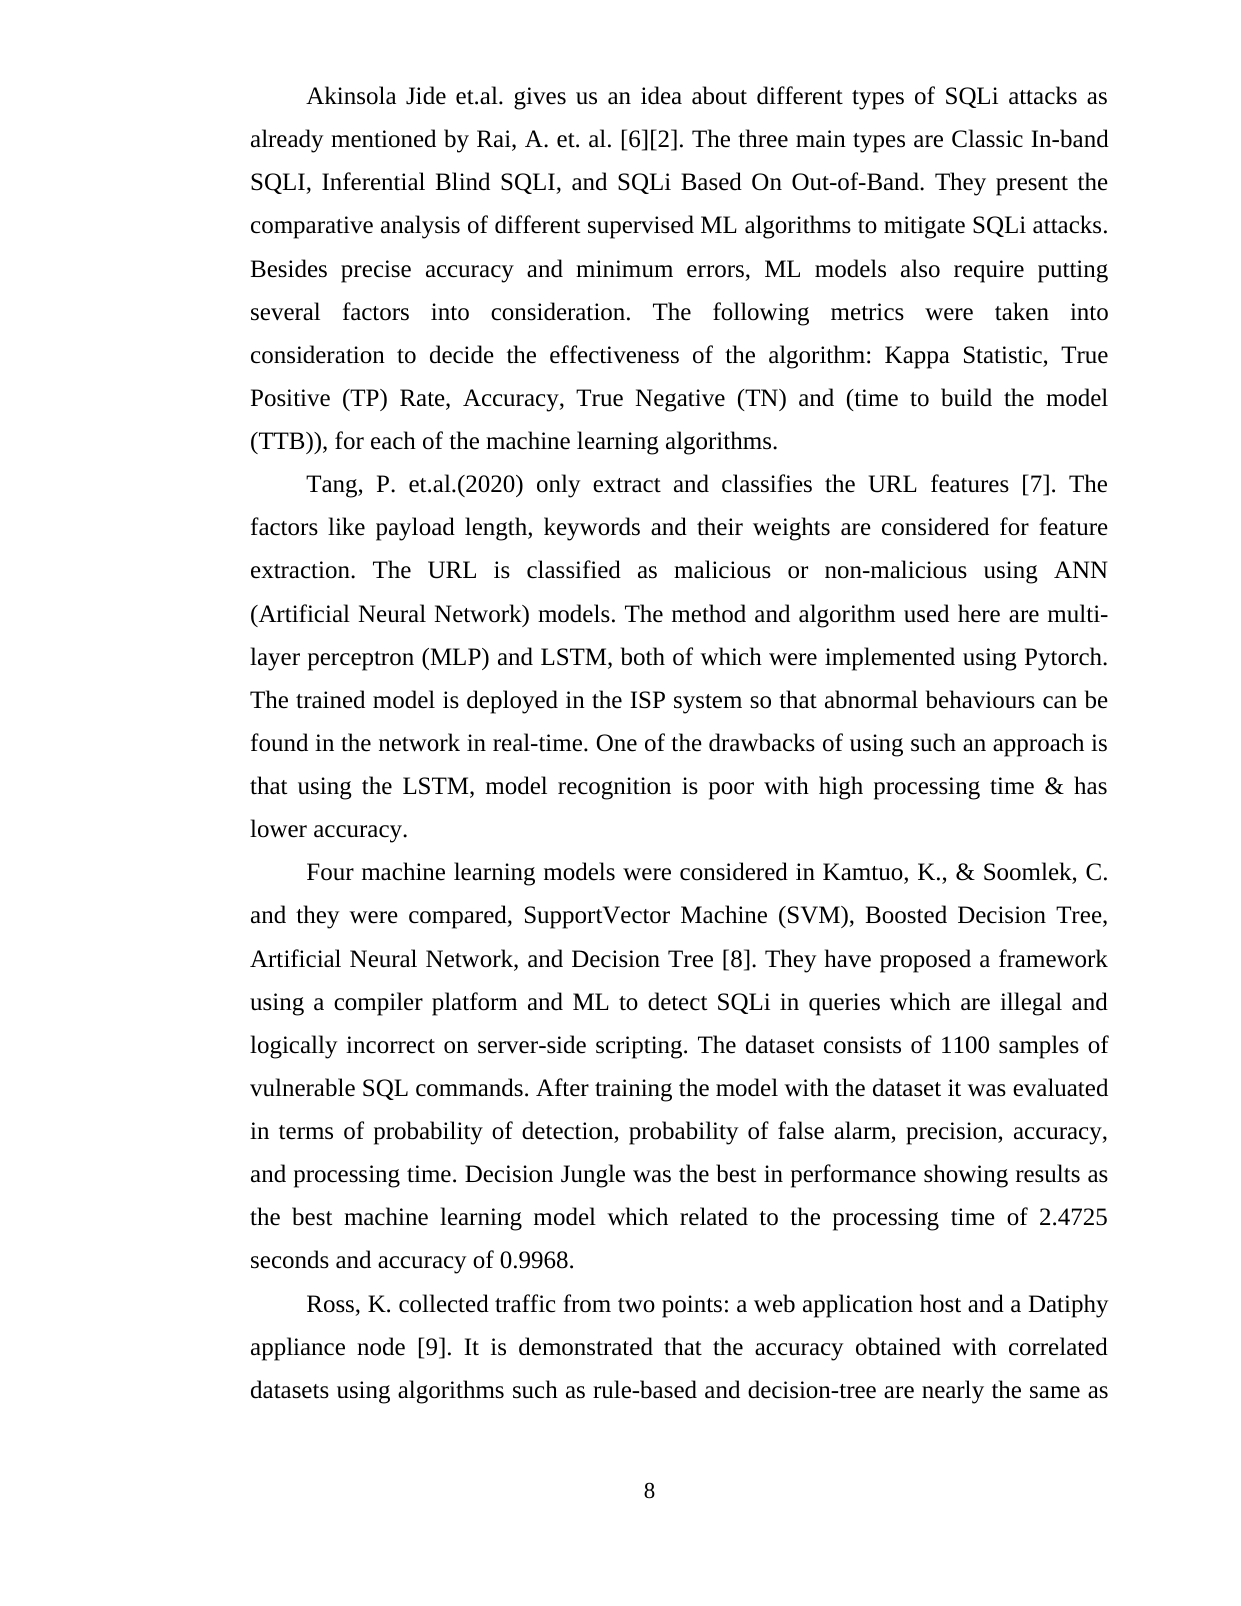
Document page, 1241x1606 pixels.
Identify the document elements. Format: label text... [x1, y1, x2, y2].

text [250, 1289, 1109, 1404]
text Four machine learning models were considered in Kamtuo, K., & Soomlek, C. and they were compared, SupportVector Machine (SVM), Boosted Decision Tree, Artificial Neural Network, and Decision Tree [8]. They have proposed a framework using a compiler platform and ML to detect SQLi in queries which are illegal and logically incorrect on server-side scripting. The dataset consists of 1100 samples of vulnerable SQL commands. After training the model with the dataset it was evaluated in terms of probability of detection, probability of false alarm, precision, accuracy, and processing time. Decision Jungle was the best in performance showing results as the best machine learning model which related to the processing time of 2.4725 seconds and accuracy of 0.9968. [250, 857, 1109, 1274]
text Tang, P. et.al.(2020) only extract and classifies the URL features [7]. The factors like payload length, keywords and their weights are considered for feature extraction. The URL is classified as malicious or non-malicious using ANN (Artificial Neural Network) models. The method and algorithm used here are multi-layer perceptron (MLP) and LSTM, both of which were implemented using Pytorch. The trained model is deployed in the ISP system so that abnormal behaviours can be found in the network in real-time. One of the drawbacks of using such an approach is that using the LSTM, model recognition is poor with high processing time & has lower accuracy. [250, 469, 1109, 843]
text Akinsola Jide et.al. gives us an idea about different types of SQLi attacks as already mentioned by Rai, A. et. al. [6][2]. The three main types are Classic In-band SQLI, Inferential Blind SQLI, and SQLi Based On Out-of-Band. They present the comparative analysis of different supervised ML algorithms to mitigate SQLi attacks. Besides precise accuracy and minimum errors, ML models also require putting several factors into consideration. The following metrics were taken into consideration to decide the effectiveness of the algorithm: Kappa Statistic, True Positive (TP) Rate, Accuracy, True Negative (TN) and (time to build the model (TTB)), for each of the machine learning algorithms. [250, 81, 1109, 455]
